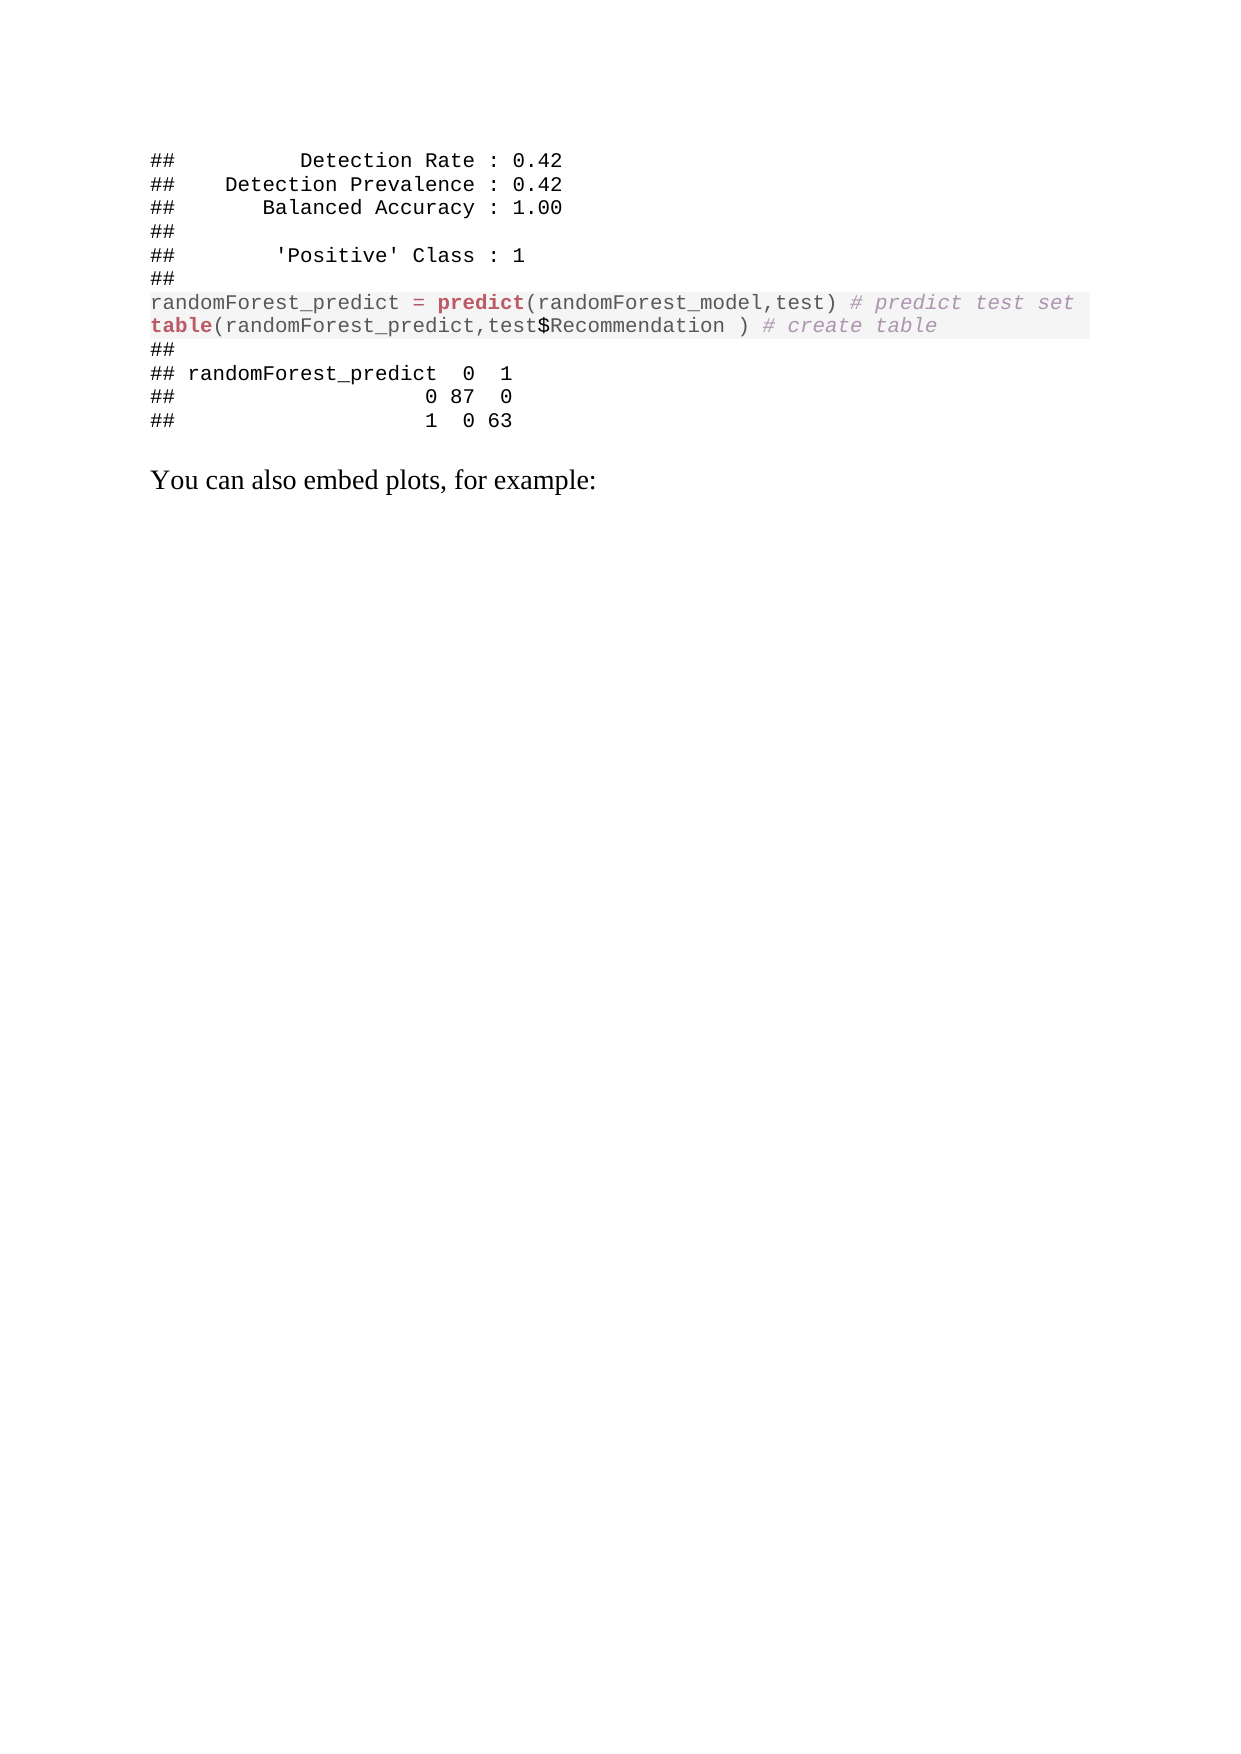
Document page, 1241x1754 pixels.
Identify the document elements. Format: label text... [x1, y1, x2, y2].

text ## [150, 221, 1090, 244]
text randomForest_predict = predict(randomForest_model,test) # predict test set [150, 292, 1090, 316]
text ## Detection Rate : 0.42 [150, 150, 1090, 174]
text You can also embed plots, for example: [150, 463, 1090, 495]
text ## 'Positive' Class : 1 [150, 244, 1090, 268]
text ## 1 0 63 [150, 410, 1090, 434]
text ## Balanced Accuracy : 1.00 [150, 197, 1090, 221]
text ## 0 87 0 [150, 386, 1090, 410]
text table(randomForest_predict,test$Recommendation ) # create table [150, 316, 1090, 339]
text ## [150, 268, 1090, 292]
text ## randomForest_predict 0 1 [150, 363, 1090, 386]
text ## Detection Prevalence : 0.42 [150, 174, 1090, 197]
text ## [150, 339, 1090, 363]
